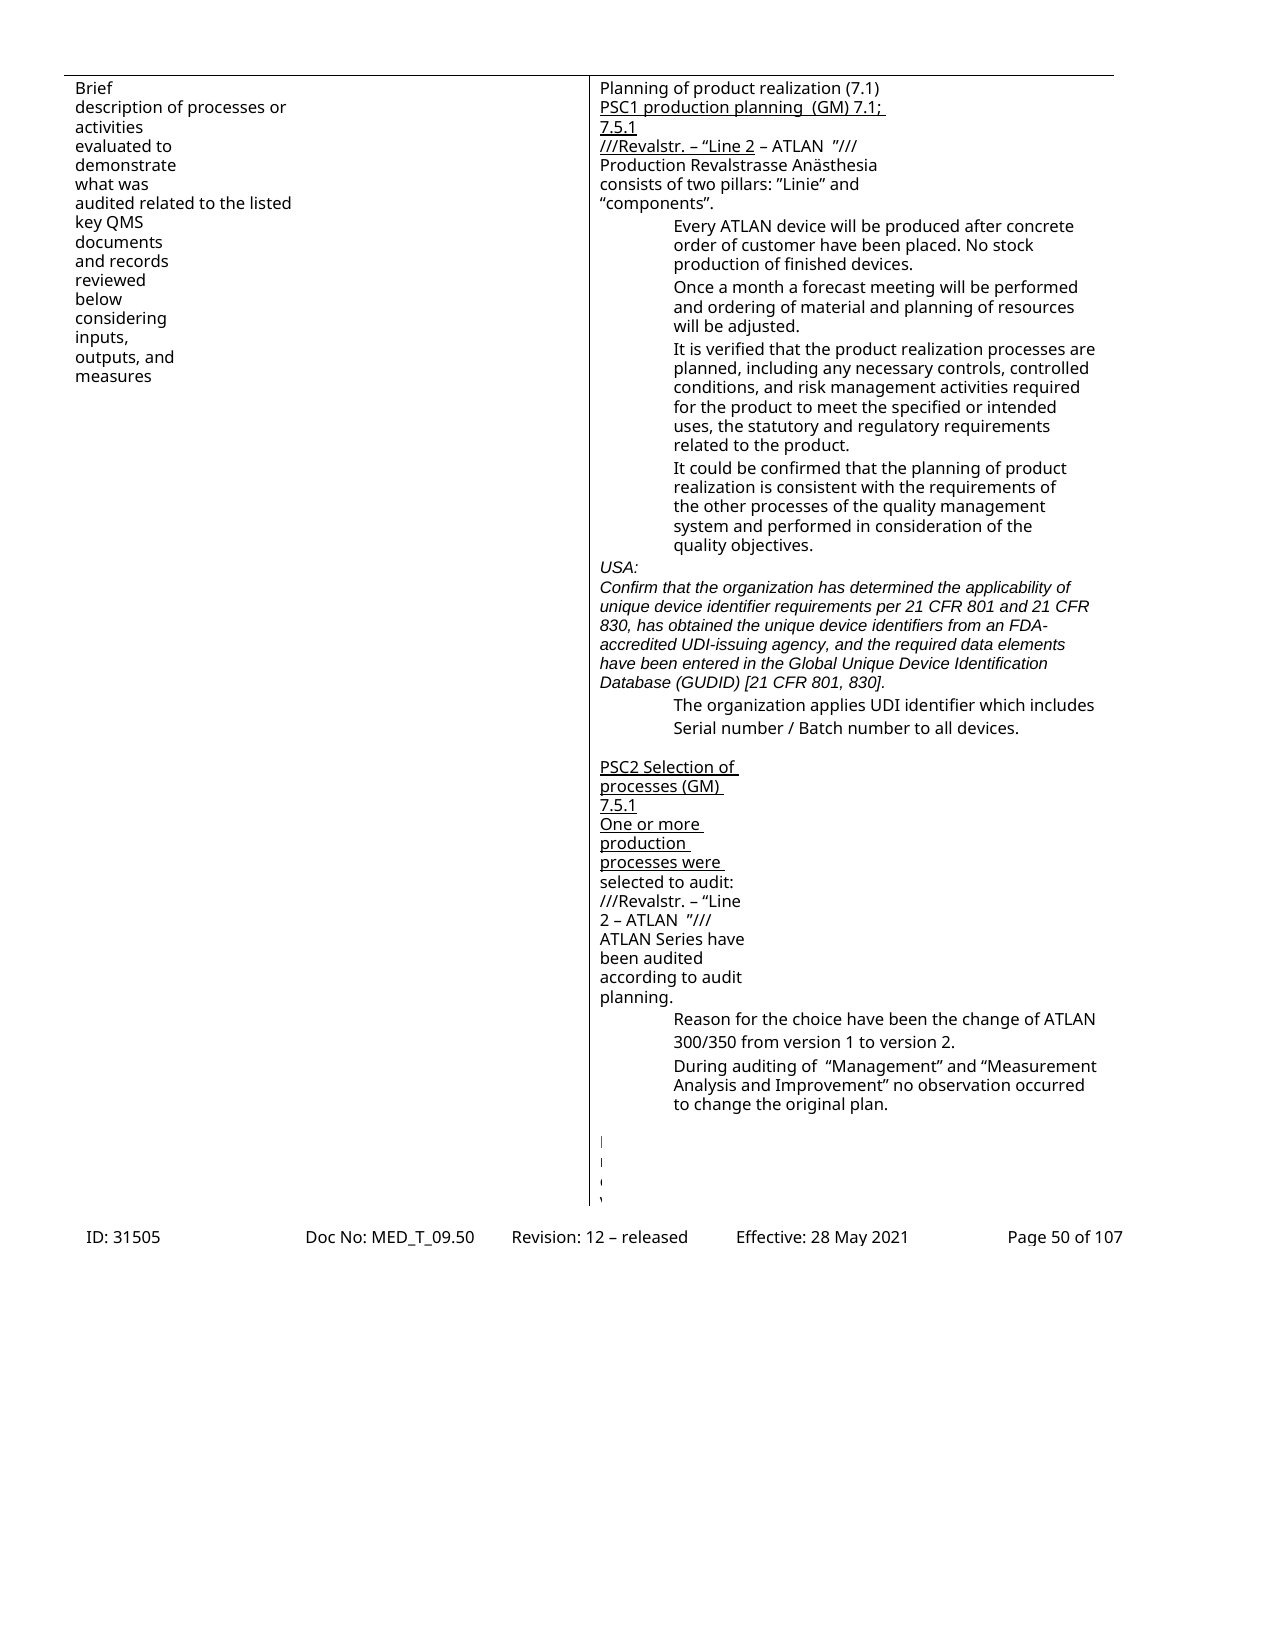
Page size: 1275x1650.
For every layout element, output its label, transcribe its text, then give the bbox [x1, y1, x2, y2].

table_header Page 50 of 107 [915, 1218, 1125, 1246]
table_cell Brief description of processes or activities evaluated to demonstrate what was audited related to the listed key QMS documents and records reviewed below considering inputs, outputs, and measures [64, 76, 589, 1206]
table_cell Planning of product realization (7.1) PSC1 production planning (GM) 7.1; 7.5.1 ///Revalstr. – “Line 2 – ATLAN ”/// Production Revalstrasse Anästhesia consists of two pillars: ”Linie” and “components”. Every ATLAN device will be produced after concrete order of customer have been placed. No stock production of finished devices. Once a month a forecast meeting will be performed and ordering of material and planning of resources will be adjusted. It is verified that the product realization processes are planned, including any necessary controls, controlled conditions, and risk management activities required for the product to meet the specified or intended uses, the statutory and regulatory requirements related to the product. It could be confirmed that the planning of product realization is consistent with the requirements of the other processes of the quality management system and performed in consideration of the quality objectives. USA: Confirm that the organization has determined the applicability of unique device identifier requirements per 21 CFR 801 and 21 CFR 830, has obtained the unique device identifiers from an FDA-accredited UDI-issuing agency, and the required data elements have been entered in the Global Unique Device Identification Database (GUDID) [21 CFR 801, 830]. The organization applies UDI identifier which includes Serial number / Batch number to all devices. PSC2 Selection of processes (GM) 7.5.1 One or more production processes were selected to audit: ///Revalstr. – “Line 2 – ATLAN ”/// ATLAN Series have been audited according to audit planning. Reason for the choice have been the change of ATLAN 300/350 from version 1 to version 2. During auditing of “Management” and “Measurement Analysis and Improvement” no observation occurred to change the original plan. Provision of resources (6.1), Infrastructure (6.3) PSC5 infrastructure requirements (GM) 6.3 ///Revalstr. – “Line 2 – ATLAN ”/// Temperatur /Humidity /Air pressure controls are defined for test places in B23.At each test place sensors are active. The measures will be documented at each test protocol. Furthermore, ESD controls are in place: DEMF SC6700 : Handhabung elektrostatisch gefährdeter Bauteile (ESD) Every person accessing B23 have to be ESD protected. This is clearly marked with colored lines at the entrance. A test station is located at the entrance of the production hall. Brazil: Verify that manufacturing facilities are configured in order to provide adequate means for people flow [RDC ANVISA 16/2013: 5.1.2] Service facilities are configured in order to provide adequate means for people flow and enough space for correct development of the activities. The B23 hall have been audited. Modern building with comfortable space for flow of personnel as well as devices, components and working areas. Lay out plan have been audited as well. PSC12 personnel competence (GM) 6.2 It have been verified with samples that personnel in service center and audited production area are competent to implement and maintain the processes in accordance with the requirements identified by the medical device organization. ///Service Center - Moislinger Alee/// Roles working in Service center is mainly “ Service Mitarbeiter” Furthermore, employees in service center are dedicated to device types and will be trained accordingly. Two employees in Service Center are technicians for ATLAN devices. One sample have been audited. ///Revalstr. – “Line 2 – ATLAN ”/// Audited Evidence: Training Evidence Sample Jörg Bentin (Gerätemonteur), Training Evidence Christian Alwert (Gerätemonteur) [590, 76, 1114, 1206]
table_header Doc No: MED_T_09.50 [285, 1218, 495, 1246]
table_header Effective: 28 May 2021 [705, 1218, 915, 1246]
table_header Revision: 12 – released [495, 1218, 705, 1246]
table_header ID: 31505 [75, 1218, 285, 1246]
